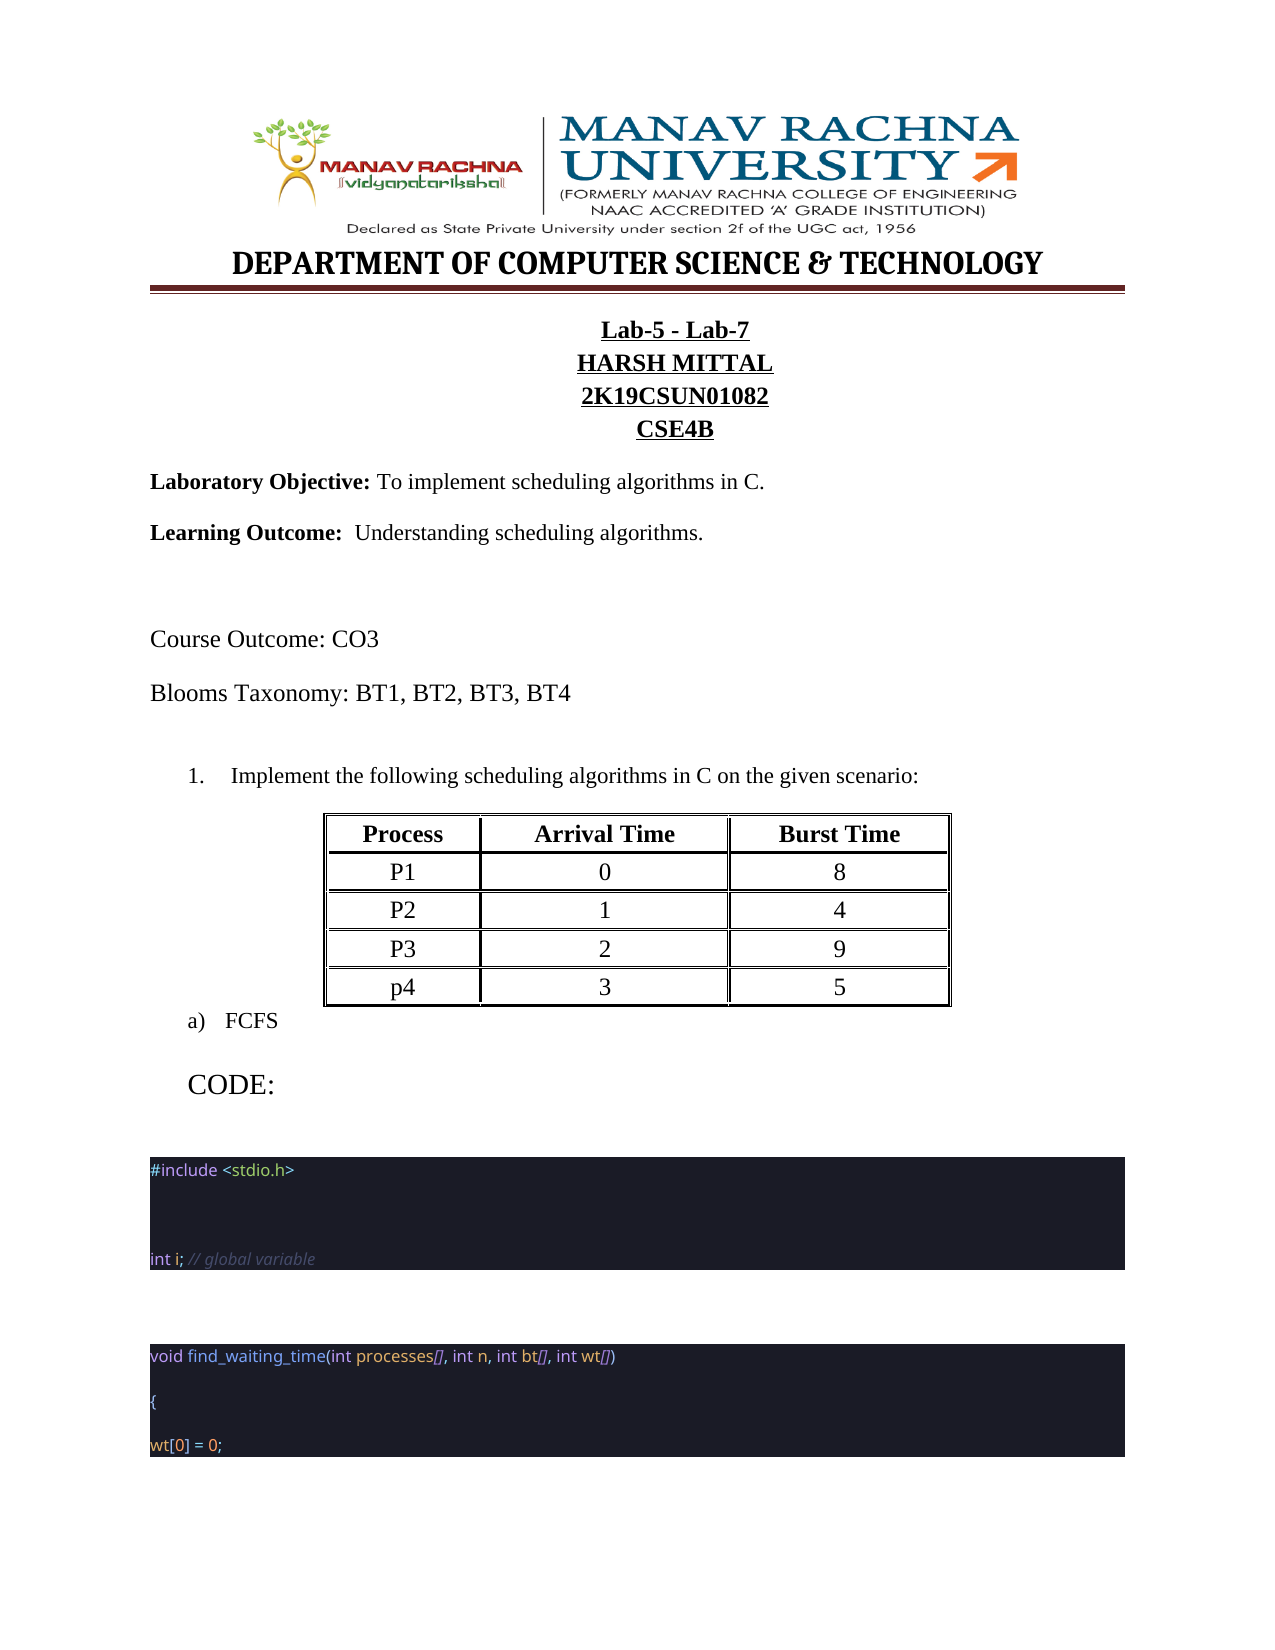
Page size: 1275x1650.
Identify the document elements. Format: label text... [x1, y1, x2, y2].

table_cell 9 [731, 928, 949, 966]
table_cell P1 [327, 851, 479, 889]
list HARSH MITTAL [225, 348, 1125, 377]
table_header Process [327, 816, 480, 851]
table_header Arrival Time [480, 814, 729, 851]
table_cell P2 [327, 889, 479, 927]
text wt[0] = 0; [150, 1433, 1125, 1457]
table_cell p4 [325, 966, 480, 1004]
table_header Burst Time [729, 816, 948, 851]
text DEPARTMENT OF COMPUTER SCIENCE & TECHNOLOGY [150, 244, 1125, 285]
table_cell 8 [731, 851, 948, 889]
table_cell P3 [327, 928, 479, 966]
text Course Outcome: CO3 [150, 624, 1125, 652]
table_cell 1 [482, 893, 727, 927]
text Laboratory Objective: To implement scheduling algorithms in C. [150, 468, 1125, 494]
list Lab-5 - Lab-7 [225, 315, 1125, 344]
text #include <stdio.h> [150, 1157, 1125, 1181]
text int i; // global variable [150, 1246, 1125, 1270]
text void find_waiting_time(int processes[], int n, int bt[], int wt[]) [150, 1344, 1125, 1368]
table_cell 0 [482, 854, 727, 889]
text { [150, 1388, 1125, 1412]
list Implement the following scheduling algorithms in C on the given scenario: [187, 762, 1125, 788]
list FCFS [187, 1007, 1125, 1033]
list 2K19CSUN01082 [225, 381, 1125, 410]
list CSE4B [225, 414, 1125, 443]
table_cell 4 [731, 889, 949, 927]
table_cell 3 [480, 966, 729, 1004]
table_cell 5 [729, 966, 950, 1004]
text Learning Outcome: Understanding scheduling algorithms. [150, 519, 1125, 545]
table_cell 2 [482, 931, 727, 966]
picture [244, 105, 1031, 240]
text Blooms Taxonomy: BT1, BT2, BT3, BT4 [150, 678, 1125, 706]
list CODE: [187, 1067, 1125, 1101]
